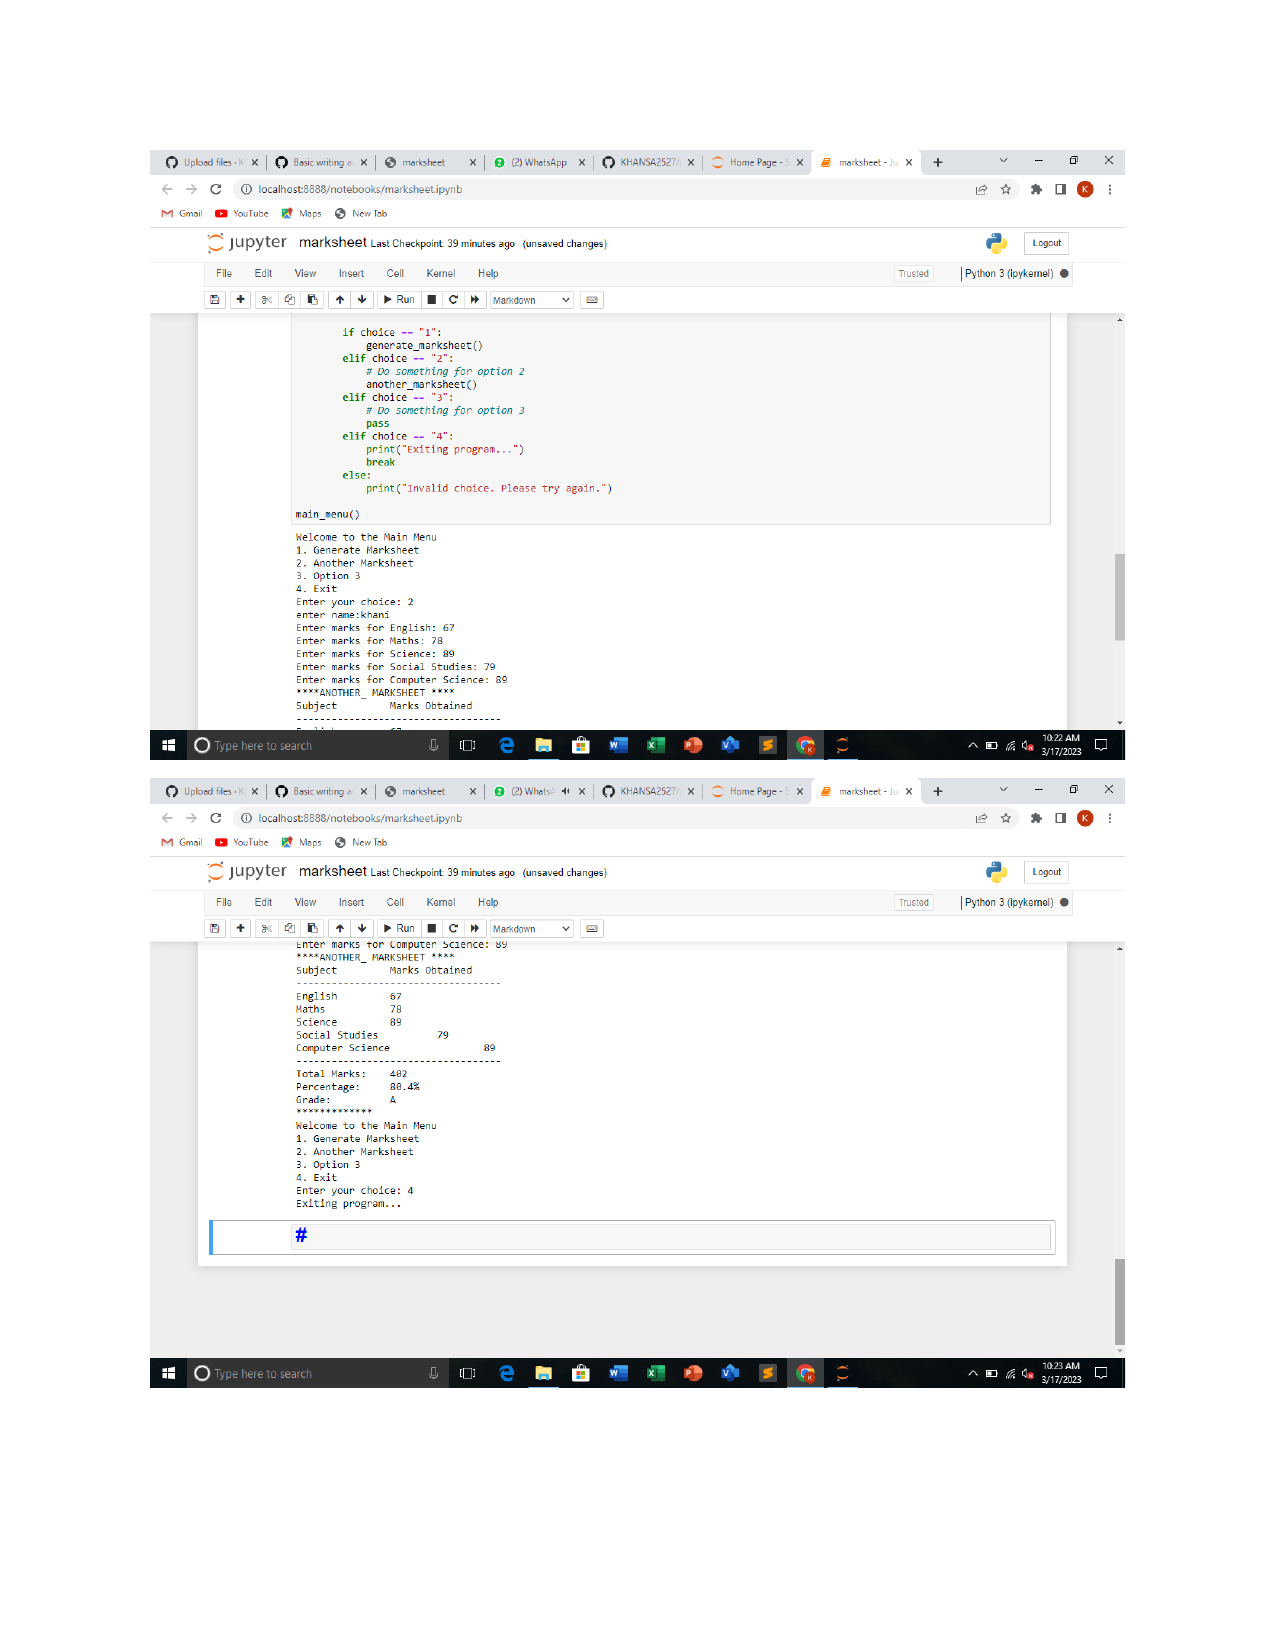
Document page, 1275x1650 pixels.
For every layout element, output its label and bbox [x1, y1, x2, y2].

picture [150, 150, 1125, 760]
picture [150, 778, 1125, 1388]
